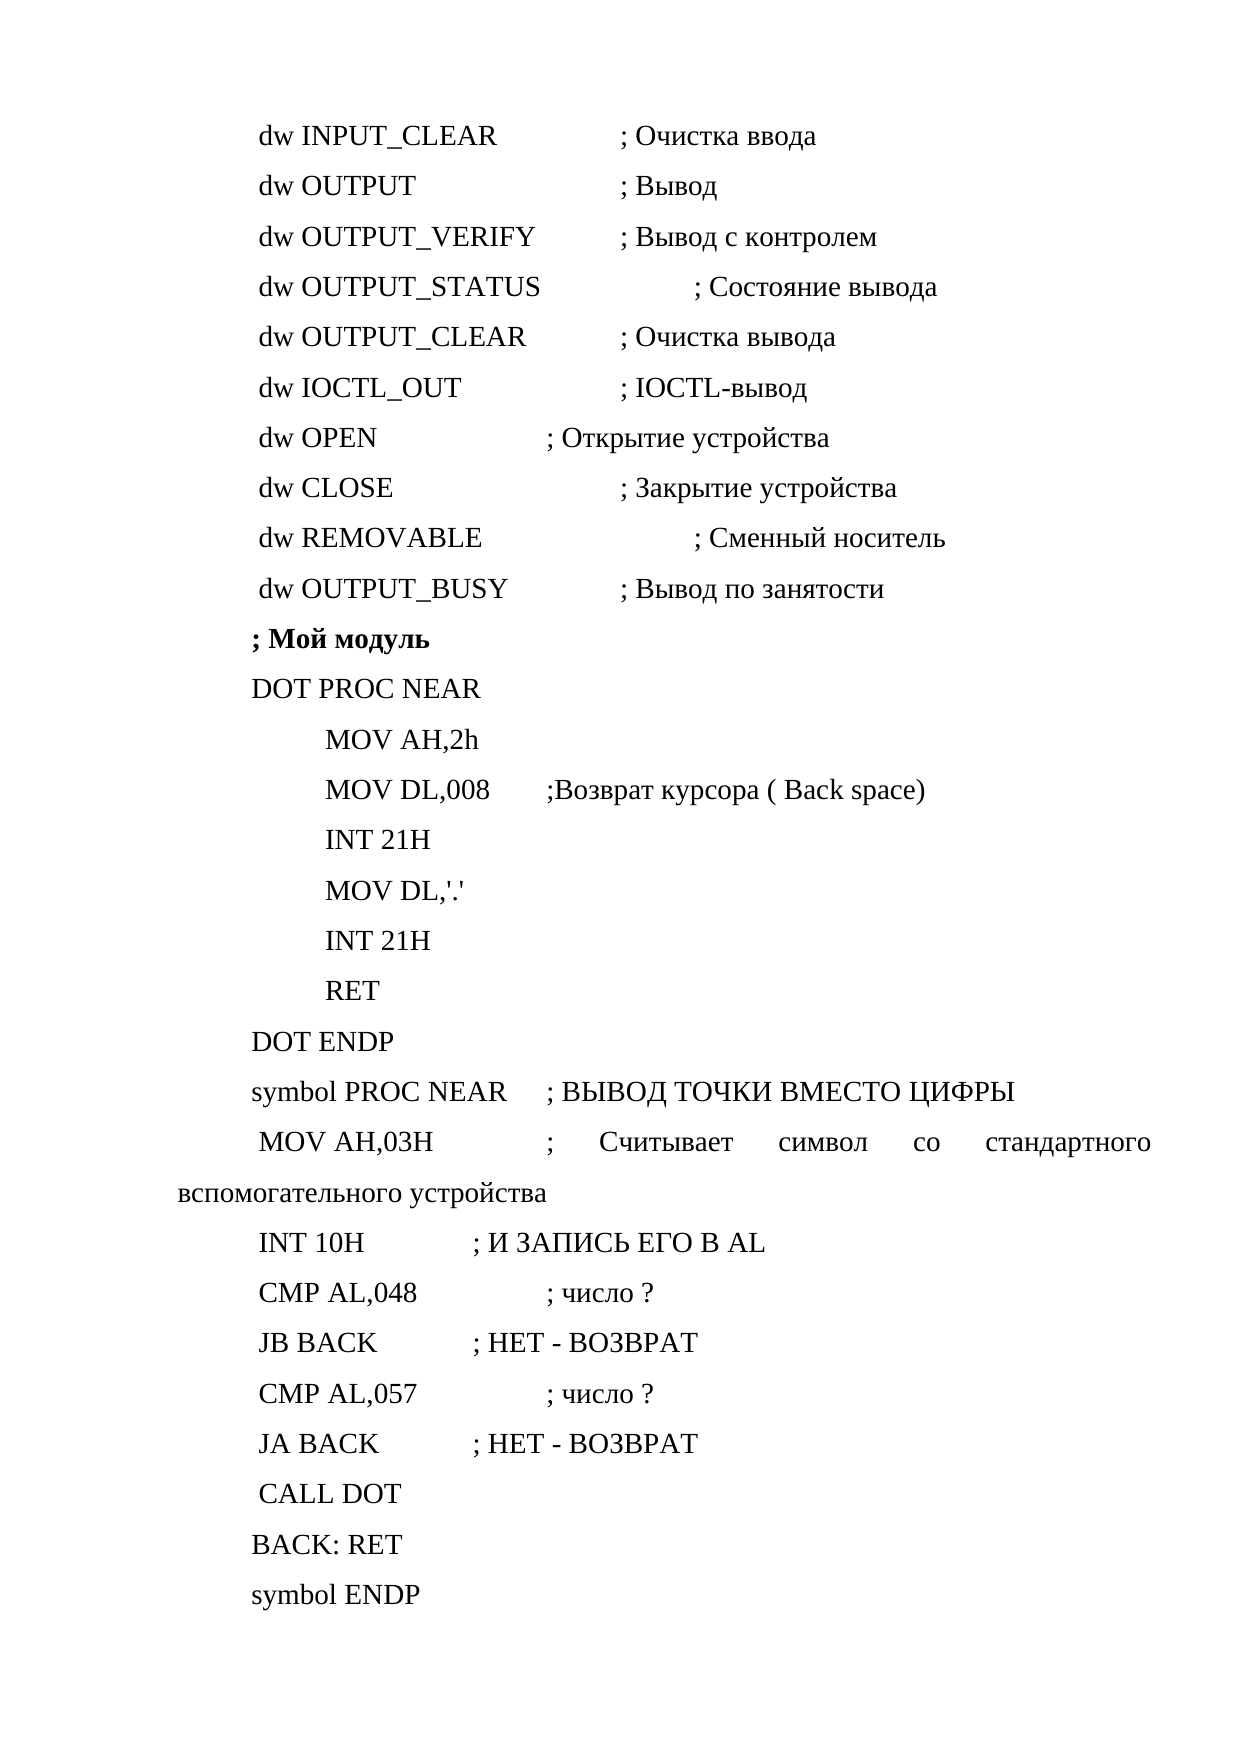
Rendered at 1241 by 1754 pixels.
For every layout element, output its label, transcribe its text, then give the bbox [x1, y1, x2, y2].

text dw OUTPUT_STATUS ; Состояние вывода [177, 269, 1152, 303]
text symbol PROC NEAR ; ВЫВОД ТОЧКИ ВМЕСТО ЦИФРЫ [177, 1074, 1152, 1108]
text DOT ENDP [177, 1024, 1152, 1057]
text INT 21H [177, 923, 1152, 957]
text MOV DL,'.' [177, 873, 1152, 906]
text dw CLOSE ; Закрытие устройства [177, 470, 1152, 504]
text dw OUTPUT ; Вывод [177, 168, 1152, 202]
text DOT PROC NEAR [177, 672, 1152, 705]
text dw OUTPUT_CLEAR ; Очистка вывода [177, 319, 1152, 353]
text dw OUTPUT_BUSY ; Вывод по занятости [177, 571, 1152, 604]
text dw REMOVABLE ; Сменный носитель [177, 521, 1152, 554]
text MOV AH,03H ; Считывает символ со стандартного вспомогательного устройства [177, 1124, 1152, 1208]
text dw INPUT_CLEAR ; Очистка ввода [177, 118, 1152, 152]
text INT 10H ; И ЗАПИСЬ ЕГО В AL [177, 1225, 1152, 1258]
text CALL DOT [177, 1477, 1152, 1510]
text RET [177, 973, 1152, 1007]
text symbol ENDP [177, 1577, 1152, 1611]
text dw IOCTL_OUT ; IOCTL-вывод [177, 370, 1152, 403]
text INT 21H [177, 822, 1152, 856]
text dw OUTPUT_VERIFY ; Вывод с контролем [177, 219, 1152, 252]
text MOV AH,2h [177, 722, 1152, 755]
text ; Мой модуль [177, 621, 1152, 655]
text CMP AL,048 ; число ? [177, 1275, 1152, 1309]
text JB BACK ; НЕТ - ВОЗВРАТ [177, 1326, 1152, 1359]
text JA BACK ; НЕТ - ВОЗВРАТ [177, 1426, 1152, 1460]
text dw OPEN ; Открытие устройства [177, 420, 1152, 453]
text BACK: RET [177, 1527, 1152, 1560]
text CMP AL,057 ; число ? [177, 1376, 1152, 1409]
text MOV DL,008 ;Возврат курсора ( Back space) [177, 772, 1152, 806]
